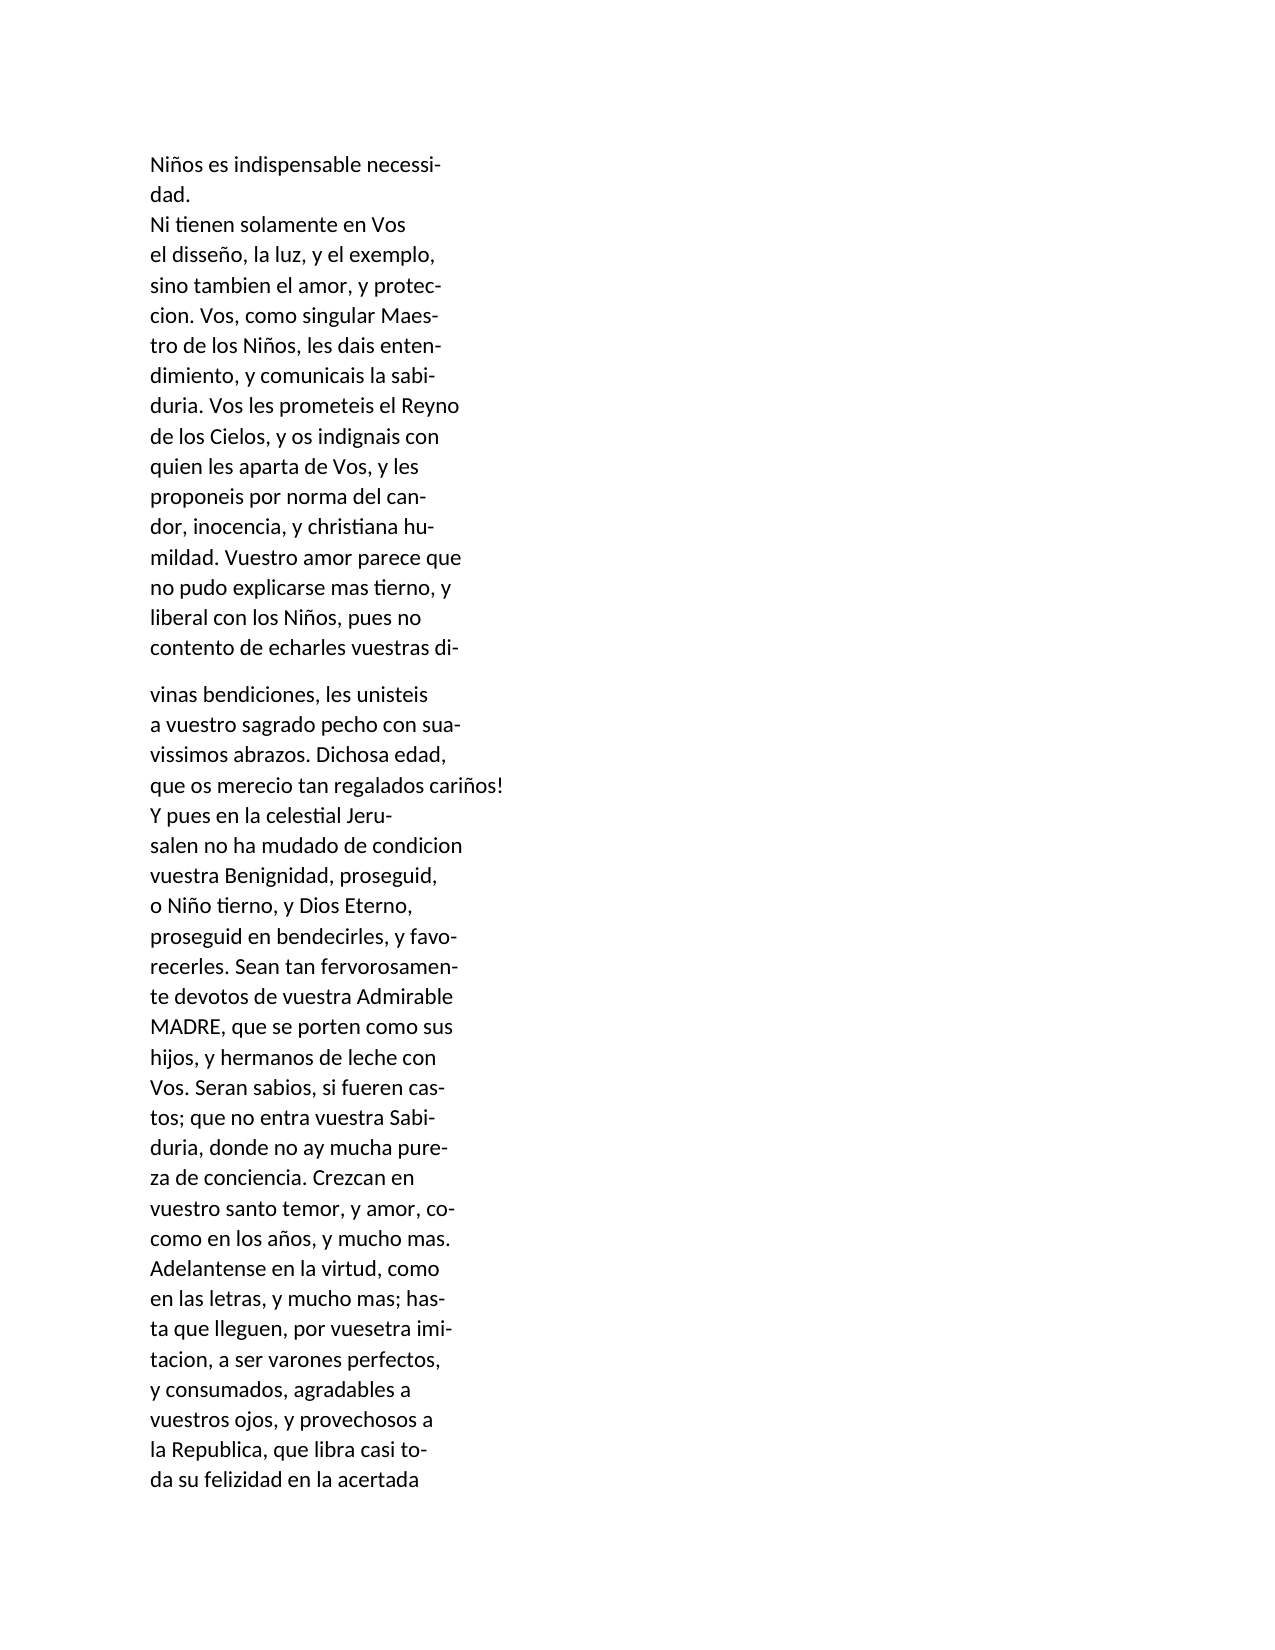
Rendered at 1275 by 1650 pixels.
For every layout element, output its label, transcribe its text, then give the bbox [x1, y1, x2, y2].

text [150, 150, 1125, 661]
text vinas bendiciones, les unisteis a vuestro sagrado pecho con sua- vissimos abrazos. Dichosa edad, que os merecio tan regalados cariños! Y pues en la celestial Jeru- salen no ha mudado de condicion vuestra Benignidad, proseguid, o Niño tierno, y Dios Eterno, proseguid en bendecirles, y favo- recerles. Sean tan fervorosamen- te devotos de vuestra Admirable MADRE, que se porten como sus hijos, y hermanos de leche con Vos. Seran sabios, si fueren cas- tos; que no entra vuestra Sabi- duria, donde no ay mucha pure- za de conciencia. Crezcan en vuestro santo temor, y amor, co- como en los años, y mucho mas. Adelantense en la virtud, como en las letras, y mucho mas; has- ta que lleguen, por vuesetra imi- tacion, a ser varones perfectos, y consumados, agradables a vuestros ojos, y provechosos a la Republica, que libra casi to- da su felizidad en la acertada [150, 680, 1125, 1494]
